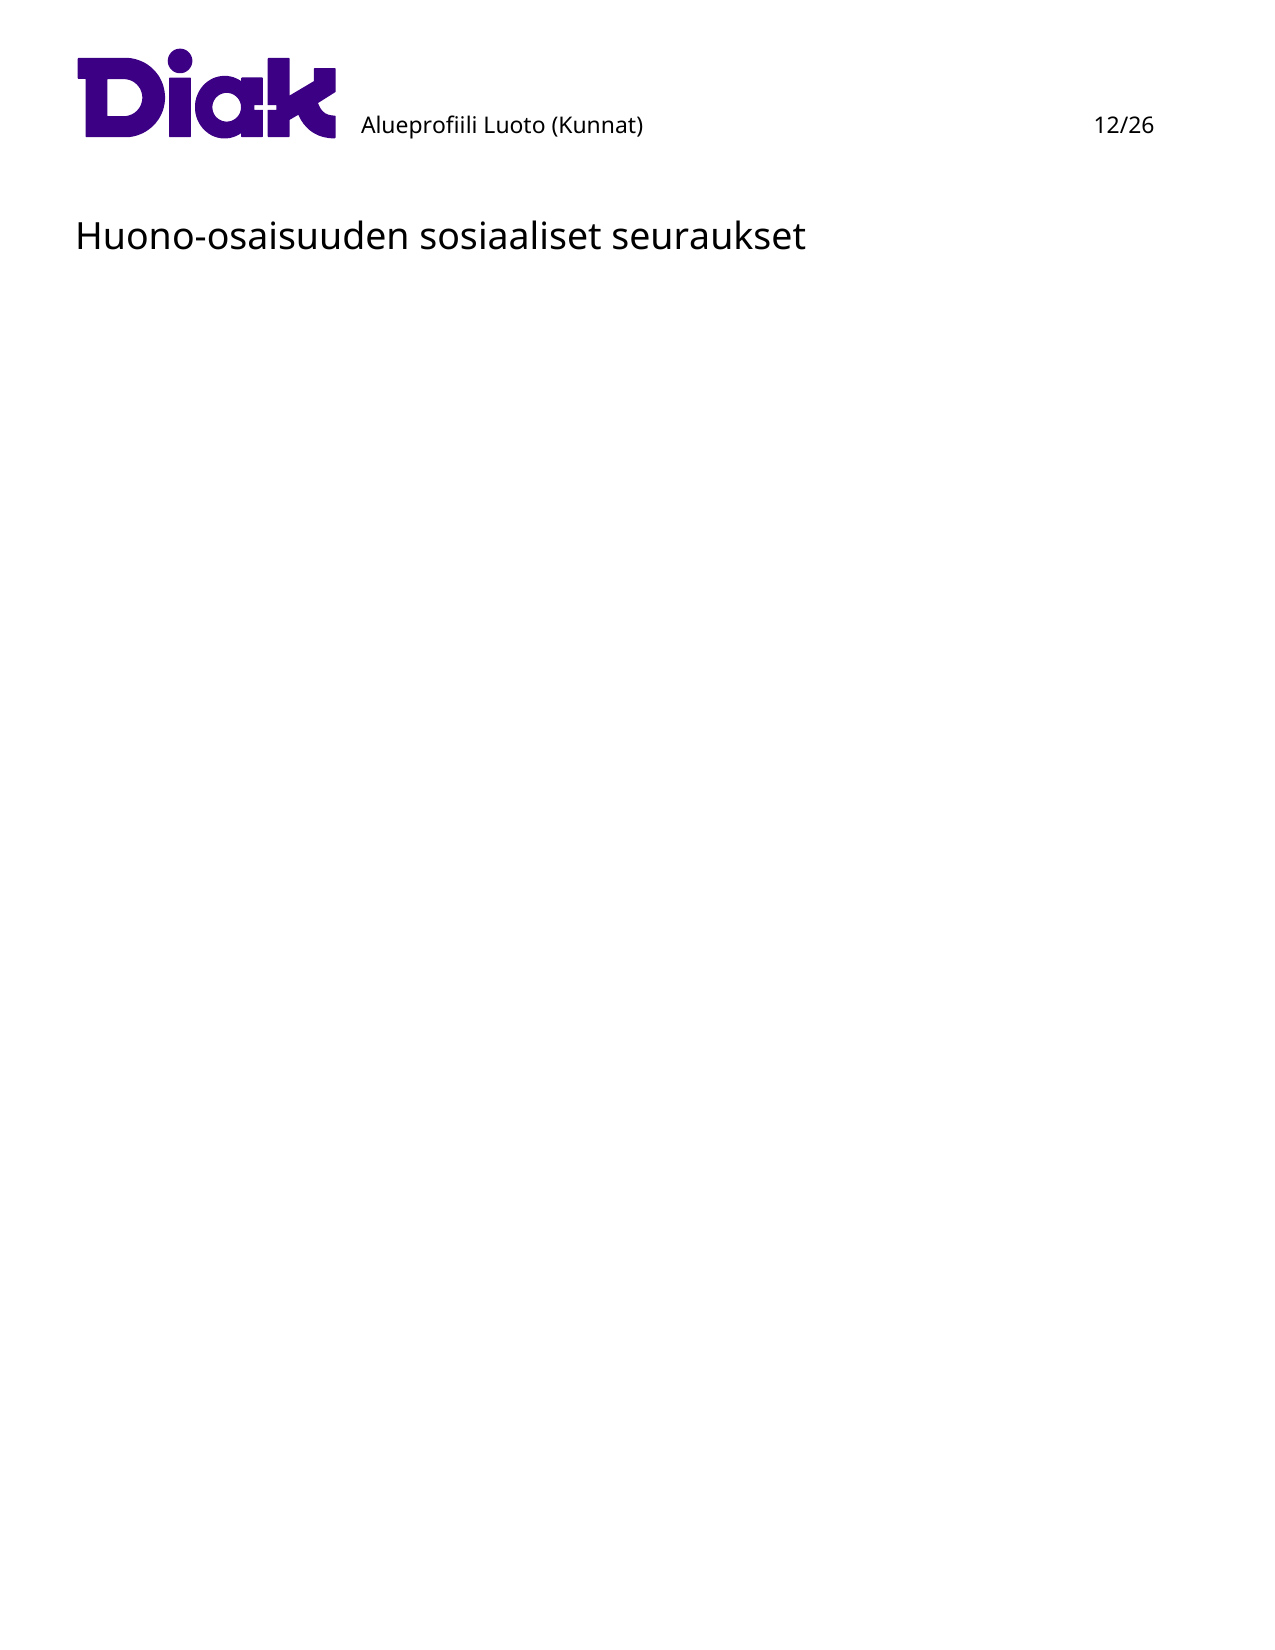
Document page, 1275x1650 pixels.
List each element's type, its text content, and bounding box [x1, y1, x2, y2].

subtitle Huono-osaisuuden sosiaaliset seuraukset [75, 209, 1200, 261]
